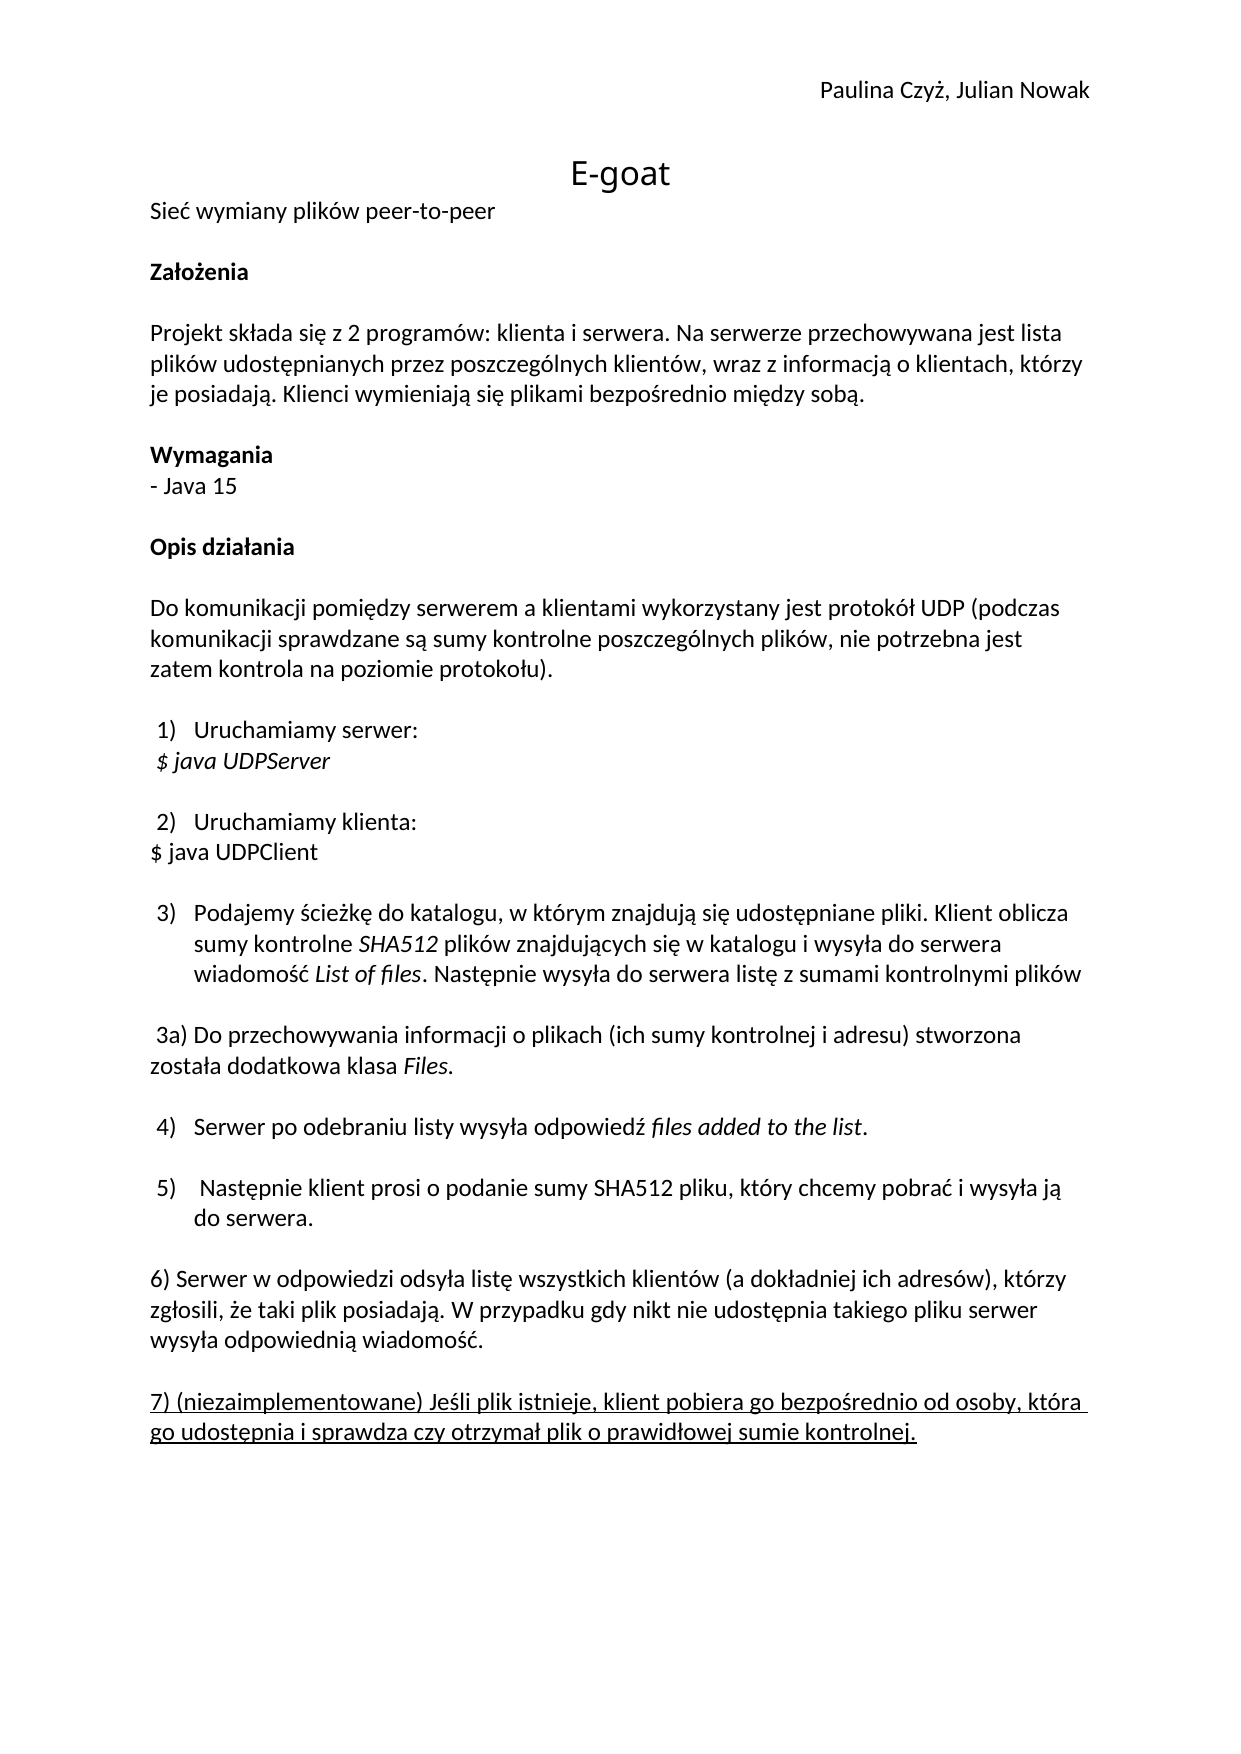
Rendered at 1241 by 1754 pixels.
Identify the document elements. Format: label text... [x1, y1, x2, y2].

text 3a) Do przechowywania informacji o plikach (ich sumy kontrolnej i adresu) stworzona została dodatkowa klasa Files. [150, 1019, 1090, 1081]
text Sieć wymiany plików peer-to-peer [150, 195, 1090, 226]
text E-goat [150, 150, 1090, 195]
text Założenia [150, 256, 1090, 287]
list Uruchamiamy serwer: [156, 714, 1090, 745]
list Serwer po odebraniu listy wysyła odpowiedź files added to the list. [156, 1111, 1090, 1142]
text $ java UDPServer [150, 745, 1090, 775]
list Następnie klient prosi o podanie sumy SHA512 pliku, który chcemy pobrać i wysyła ją do serwera. [156, 1172, 1090, 1264]
text Do komunikacji pomiędzy serwerem a klientami wykorzystany jest protokół UDP (podczas komunikacji sprawdzane są sumy kontrolne poszczególnych plików, nie potrzebna jest zatem kontrola na poziomie protokołu). [150, 592, 1090, 684]
text - Java 15 [150, 470, 1090, 501]
list Podajemy ścieżkę do katalogu, w którym znajdują się udostępniane pliki. Klient oblicza sumy kontrolne SHA512 plików znajdujących się w katalogu i wysyła do serwera wiadomość List of files. Następnie wysyła do serwera listę z sumami kontrolnymi plików [156, 897, 1090, 989]
list Uruchamiamy klienta: [156, 806, 1090, 836]
text 6) Serwer w odpowiedzi odsyła listę wszystkich klientów (a dokładniej ich adresów), którzy zgłosili, że taki plik posiadają. W przypadku gdy nikt nie udostępnia takiego pliku serwer wysyła odpowiednią wiadomość. [150, 1264, 1090, 1355]
text 7) (niezaimplementowane) Jeśli plik istnieje, klient pobiera go bezpośrednio od osoby, która go udostępnia i sprawdza czy otrzymał plik o prawidłowej sumie kontrolnej. [150, 1386, 1090, 1447]
text Wymagania [150, 439, 1090, 470]
text Projekt składa się z 2 programów: klienta i serwera. Na serwerze przechowywana jest lista plików udostępnianych przez poszczególnych klientów, wraz z informacją o klientach, którzy je posiadają. Klienci wymieniają się plikami bezpośrednio między sobą. [150, 317, 1090, 409]
text Opis działania [150, 531, 1090, 562]
text $ java UDPClient [150, 836, 1090, 867]
